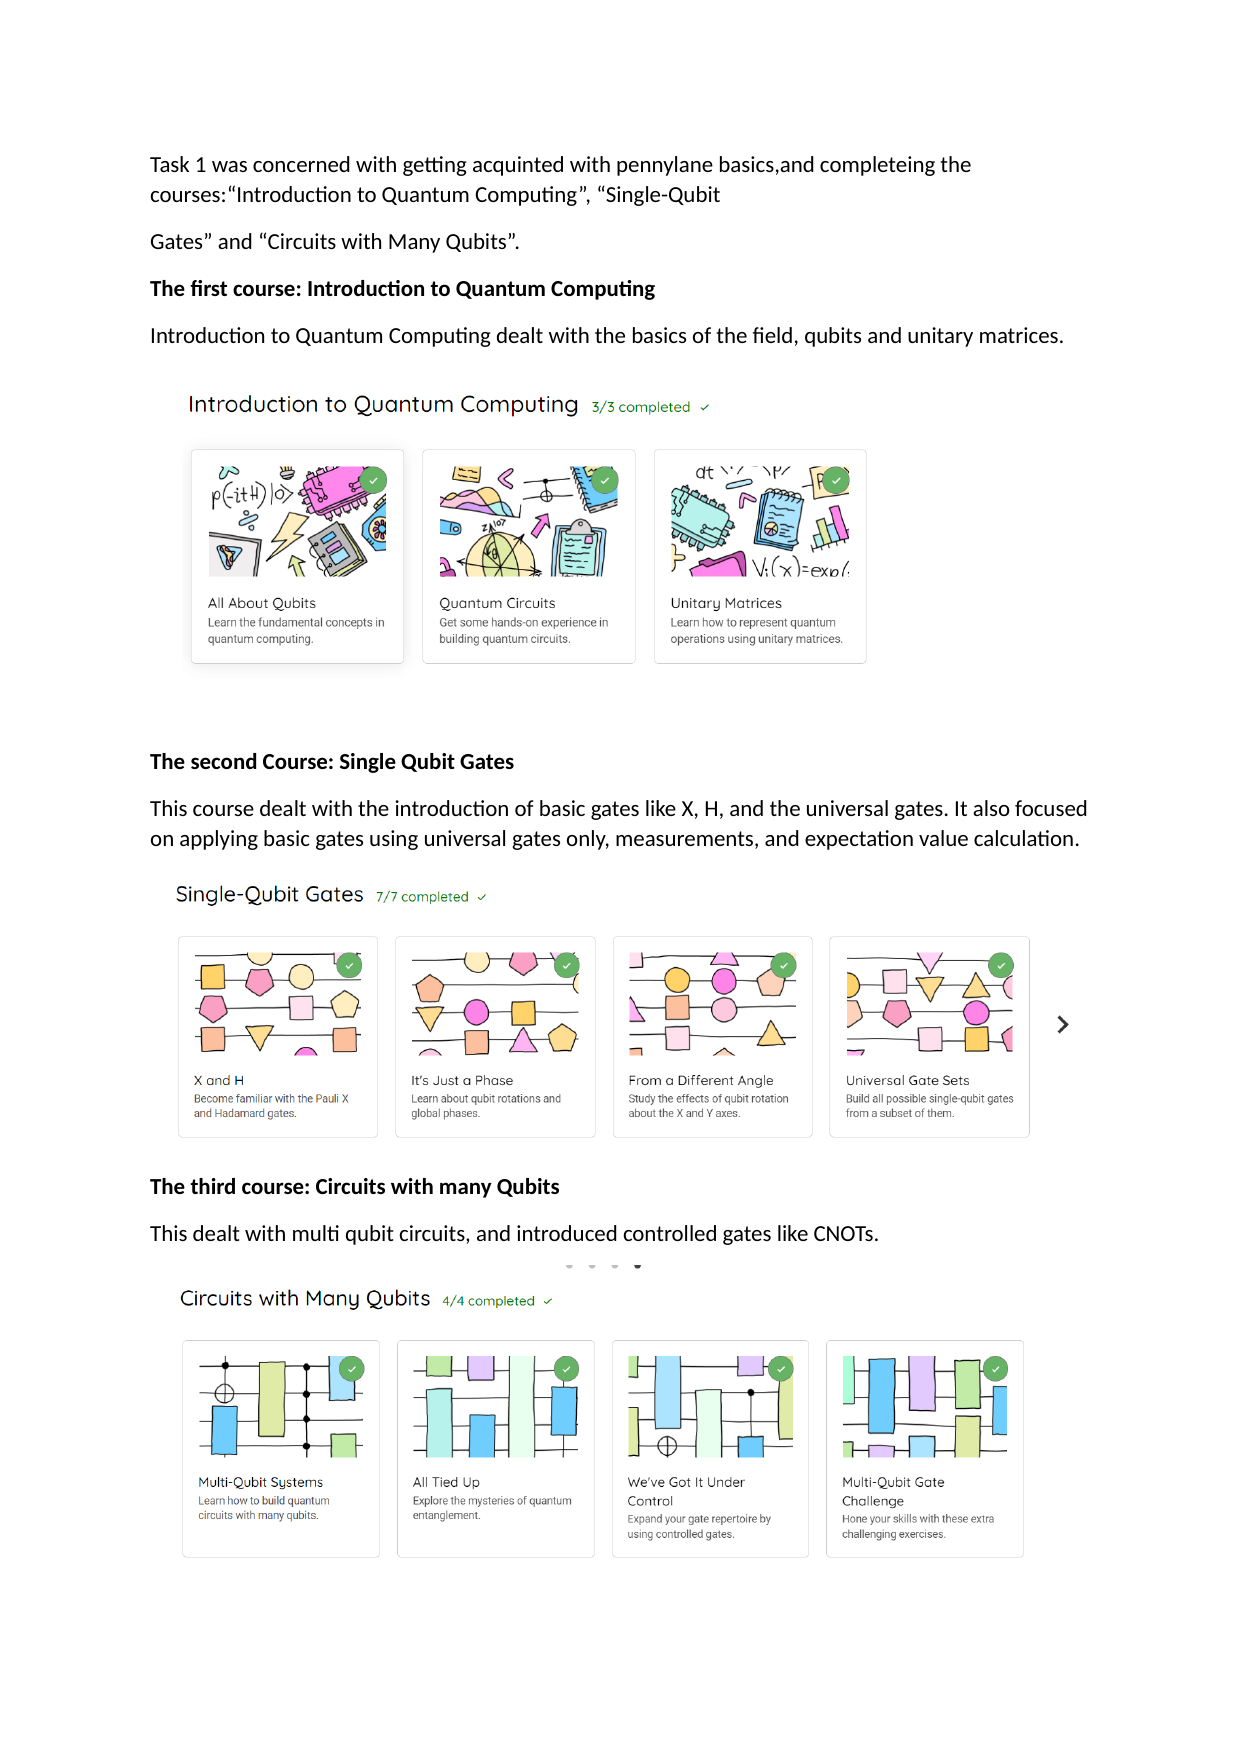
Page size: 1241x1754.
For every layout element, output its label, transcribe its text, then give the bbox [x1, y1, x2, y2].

text This course dealt with the introduction of basic gates like X, H, and the universal gates. It also focused on applying basic gates using universal gates only, measurements, and expectation value calculation. [150, 794, 1090, 852]
text The second Course: Single Qubit Gates [150, 747, 1090, 775]
text This dealt with multi qubit circuits, and introduced controlled gates like CNOTs. [150, 1219, 1090, 1247]
text Introduction to Quantum Computing dealt with the basics of the field, qubits and unitary matrices. [150, 321, 1090, 349]
text The first course: Introduction to Quantum Computing [150, 274, 1090, 302]
picture [150, 1265, 1091, 1568]
text The third course: Circuits with many Qubits [150, 1172, 1090, 1200]
text Gates” and “Circuits with Many Qubits”. [150, 227, 1090, 255]
picture [150, 871, 1091, 1153]
picture [150, 367, 963, 682]
text Task 1 was concerned with getting acquinted with pennylane basics,and completeing the courses:“Introduction to Quantum Computing”, “Single-Qubit [150, 150, 1090, 208]
